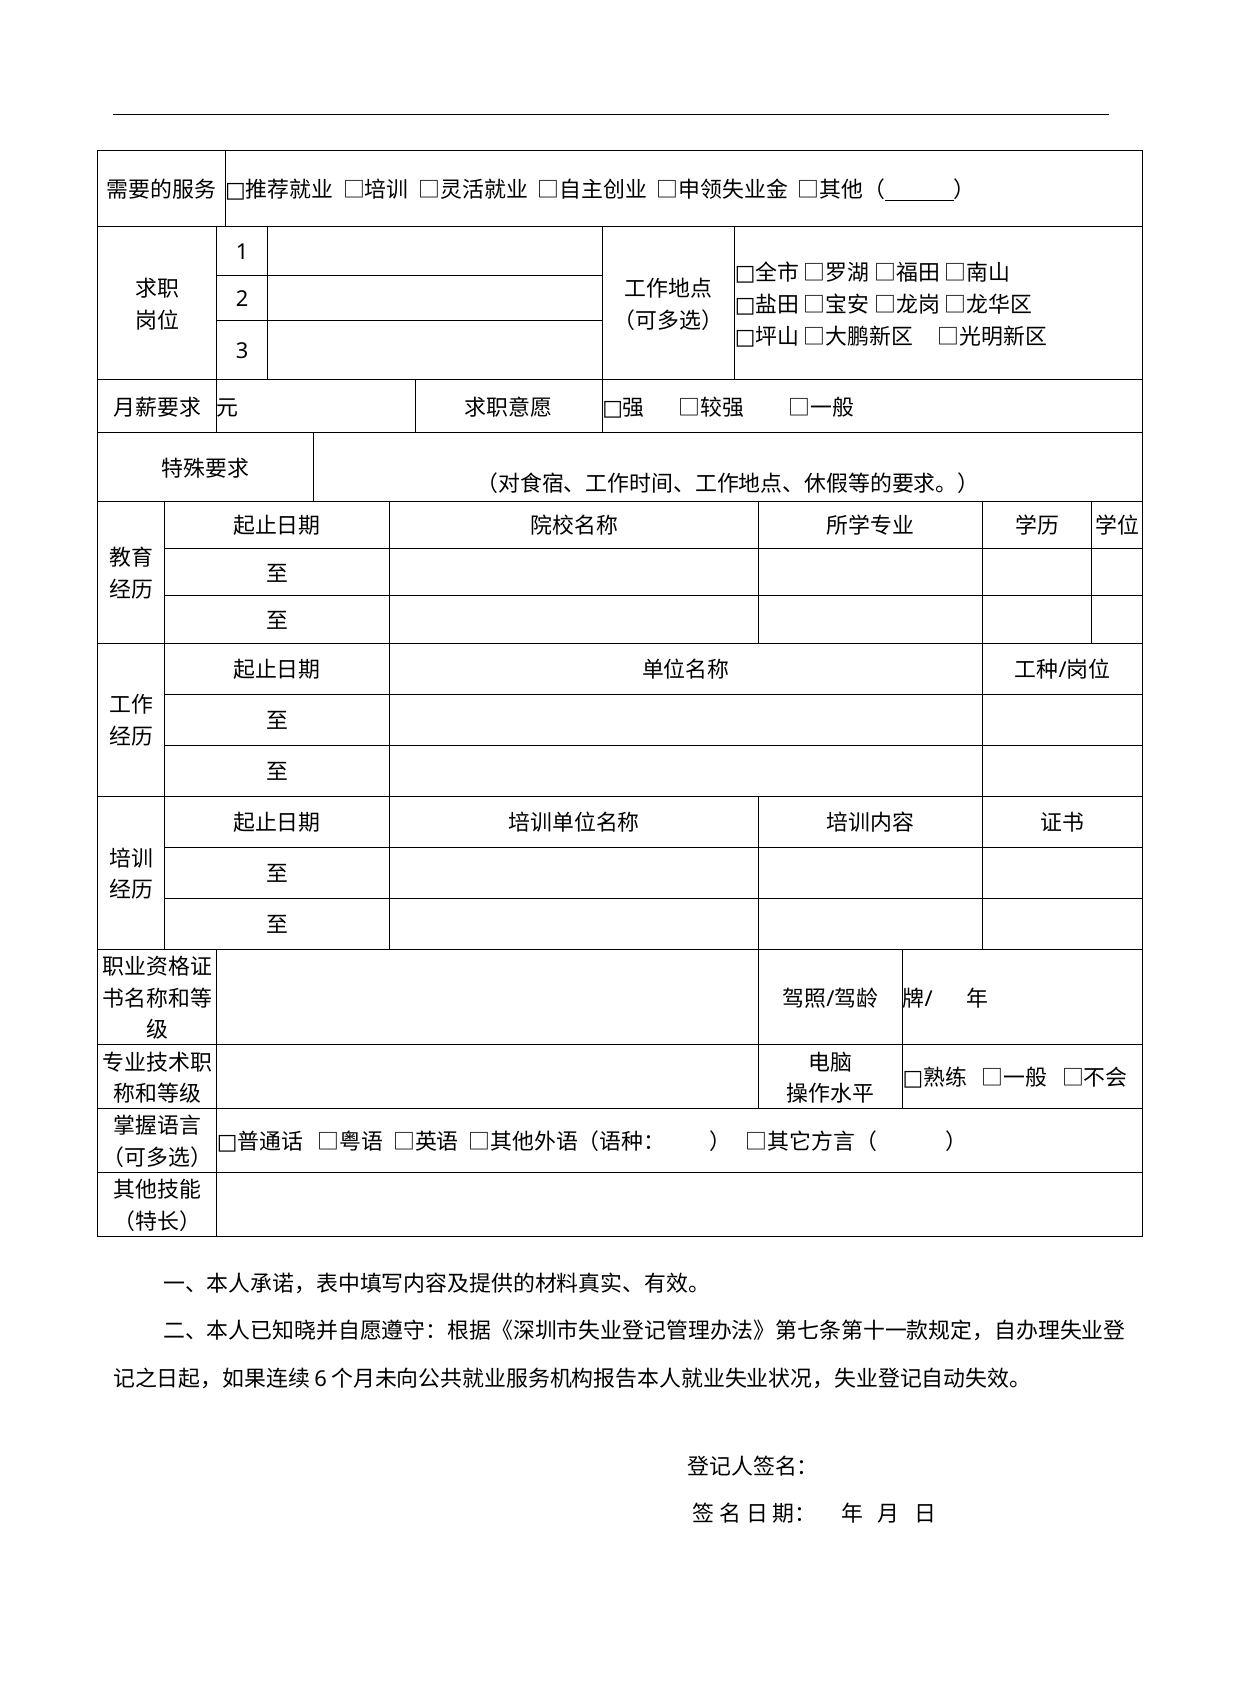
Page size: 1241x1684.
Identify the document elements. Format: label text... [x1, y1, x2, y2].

text 二、本人已知晓并自愿遵守：根据《深圳市失业登记管理办法》第七条第十一款规定，自办理失业登记之日起，如果连续6个月未向公共就业服务机构报告本人就业失业状况，失业登记自动失效。 [113, 1313, 1127, 1393]
table_cell 至 [165, 848, 389, 898]
table_cell 教育 经历 [98, 502, 164, 642]
table_cell [759, 549, 982, 595]
table_cell 所学专业 [759, 502, 982, 548]
text 签 名 日 期： 年 月 日 [113, 1496, 1127, 1528]
table_cell 学位 [1092, 502, 1142, 548]
table_cell 2 [217, 276, 267, 320]
table_cell 特殊要求 [98, 433, 313, 501]
table_cell 至 [165, 596, 389, 642]
table_cell [390, 549, 758, 595]
table_cell [390, 596, 758, 642]
table_cell [1092, 596, 1142, 642]
table_cell 起止日期 [165, 797, 389, 847]
table_cell □全市 □罗湖 □福田 □南山 □盐田 □宝安 □龙岗 □龙华区 □坪山 □大鹏新区 □光明新区 [735, 227, 1142, 379]
table_cell 职业资格证书名称和等级 [98, 950, 216, 1044]
table_cell [759, 848, 982, 898]
table_cell [390, 848, 758, 898]
table_cell [268, 321, 602, 379]
table_cell [390, 695, 982, 744]
table_cell [217, 950, 758, 1044]
table_cell 掌握语言 （可多选） [98, 1109, 216, 1172]
table_cell 元 [217, 380, 415, 432]
table_cell [759, 899, 982, 949]
table_cell 学历 [983, 502, 1091, 548]
table_cell 月薪要求 [98, 380, 216, 432]
table_cell 3 [217, 321, 267, 379]
table_cell 工作 经历 [98, 644, 164, 796]
table_cell 1 [217, 227, 267, 275]
table_cell 起止日期 [165, 644, 389, 693]
table_cell 至 [165, 899, 389, 949]
table_cell 工作地点 （可多选） [603, 227, 734, 379]
table_cell [983, 848, 1142, 898]
table_cell 起止日期 [165, 502, 389, 548]
table_cell 电脑 操作水平 [759, 1045, 902, 1108]
table_cell 其他技能 （特长） [98, 1173, 216, 1236]
table_cell 牌/ 年 [903, 950, 1142, 1044]
table_cell 培训内容 [759, 797, 982, 847]
text 登记人签名： [113, 1449, 1127, 1480]
table_cell □推荐就业 □培训 □灵活就业 □自主创业 □申领失业金 □其他（ ） [226, 151, 1142, 226]
table_cell [217, 1173, 1142, 1236]
table_cell （对食宿、工作时间、工作地点、休假等的要求。） [314, 433, 1142, 501]
text 一、本人承诺，表中填写内容及提供的材料真实、有效。 [113, 1266, 1127, 1298]
table_cell [1092, 549, 1142, 595]
table_cell [983, 596, 1091, 642]
table_cell [268, 227, 602, 275]
table_cell □普通话 □粤语 □英语 □其他外语（语种： ） □其它方言（ ） [217, 1109, 1142, 1172]
table_cell 培训 经历 [98, 797, 164, 949]
table_cell [983, 549, 1091, 595]
table_cell [759, 596, 982, 642]
table_cell 求职 岗位 [98, 227, 216, 379]
table_cell [217, 1045, 758, 1108]
table_cell 单位名称 [390, 644, 982, 693]
table_cell 至 [165, 746, 389, 796]
table_cell □熟练 □一般 □不会 [903, 1045, 1142, 1108]
table_cell [390, 746, 982, 796]
table_cell [983, 695, 1142, 744]
table_cell 至 [165, 695, 389, 744]
table_cell □强 □较强 □一般 [603, 380, 1142, 432]
table_cell 证书 [983, 797, 1142, 847]
table_cell 培训单位名称 [390, 797, 758, 847]
table_cell 专业技术职称和等级 [98, 1045, 216, 1108]
table_cell 求职意愿 [416, 380, 602, 432]
table_cell [983, 746, 1142, 796]
table_cell 需要的服务 [98, 151, 225, 226]
table_cell [268, 276, 602, 320]
table_cell 院校名称 [390, 502, 758, 548]
table_cell [983, 899, 1142, 949]
table_cell [390, 899, 758, 949]
table_cell 驾照/驾龄 [759, 950, 902, 1044]
table_cell 工种/岗位 [983, 644, 1142, 693]
table_cell 至 [165, 549, 389, 595]
